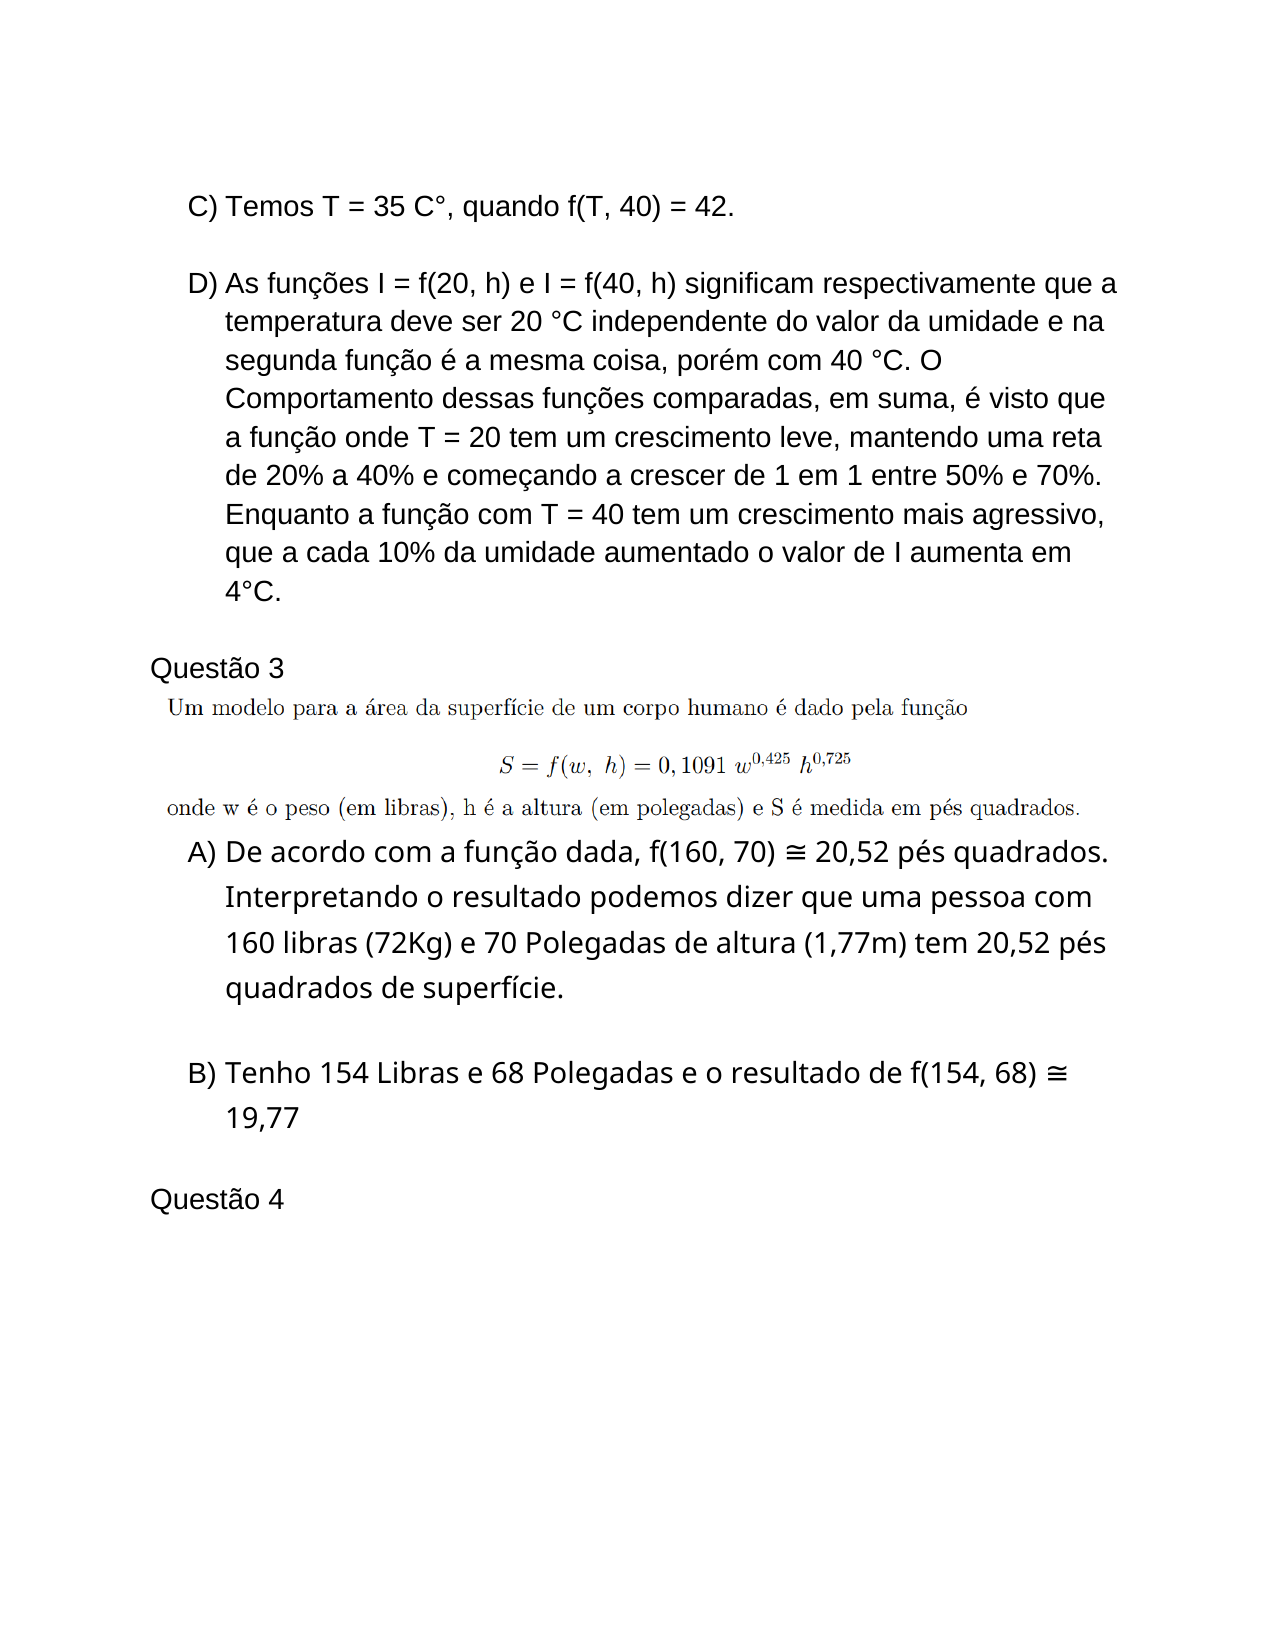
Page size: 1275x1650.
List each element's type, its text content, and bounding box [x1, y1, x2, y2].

picture [150, 689, 1125, 827]
list As funções I = f(20, h) e I = f(40, h) significam respectivamente que a temperatura deve ser 20 °C independente do valor da umidade e na segunda função é a mesma coisa, porém com 40 °C. O Comportamento dessas funções comparadas, em suma, é visto que a função onde T = 20 tem um crescimento leve, mantendo uma reta de 20% a 40% e começando a crescer de 1 em 1 entre 50% e 70%. Enquanto a função com T = 40 tem um crescimento mais agressivo, que a cada 10% da umidade aumentado o valor de I aumenta em 4°C. [187, 266, 1125, 607]
text Questão 4 [150, 1182, 1125, 1215]
list Temos T = 35 C°, quando f(T, 40) = 42. [187, 188, 1125, 222]
list De acordo com a função dada, f(160, 70) ≅ 20,52 pés quadrados. Interpretando o resultado podemos dizer que uma pessoa com 160 libras (72Kg) e 70 Polegadas de altura (1,77m) tem 20,52 pés quadrados de superfície. [187, 831, 1125, 1007]
list Tenho 154 Libras e 68 Polegadas e o resultado de f(154, 68) ≅ 19,77 [187, 1052, 1125, 1137]
text Questão 3 [150, 651, 1125, 684]
